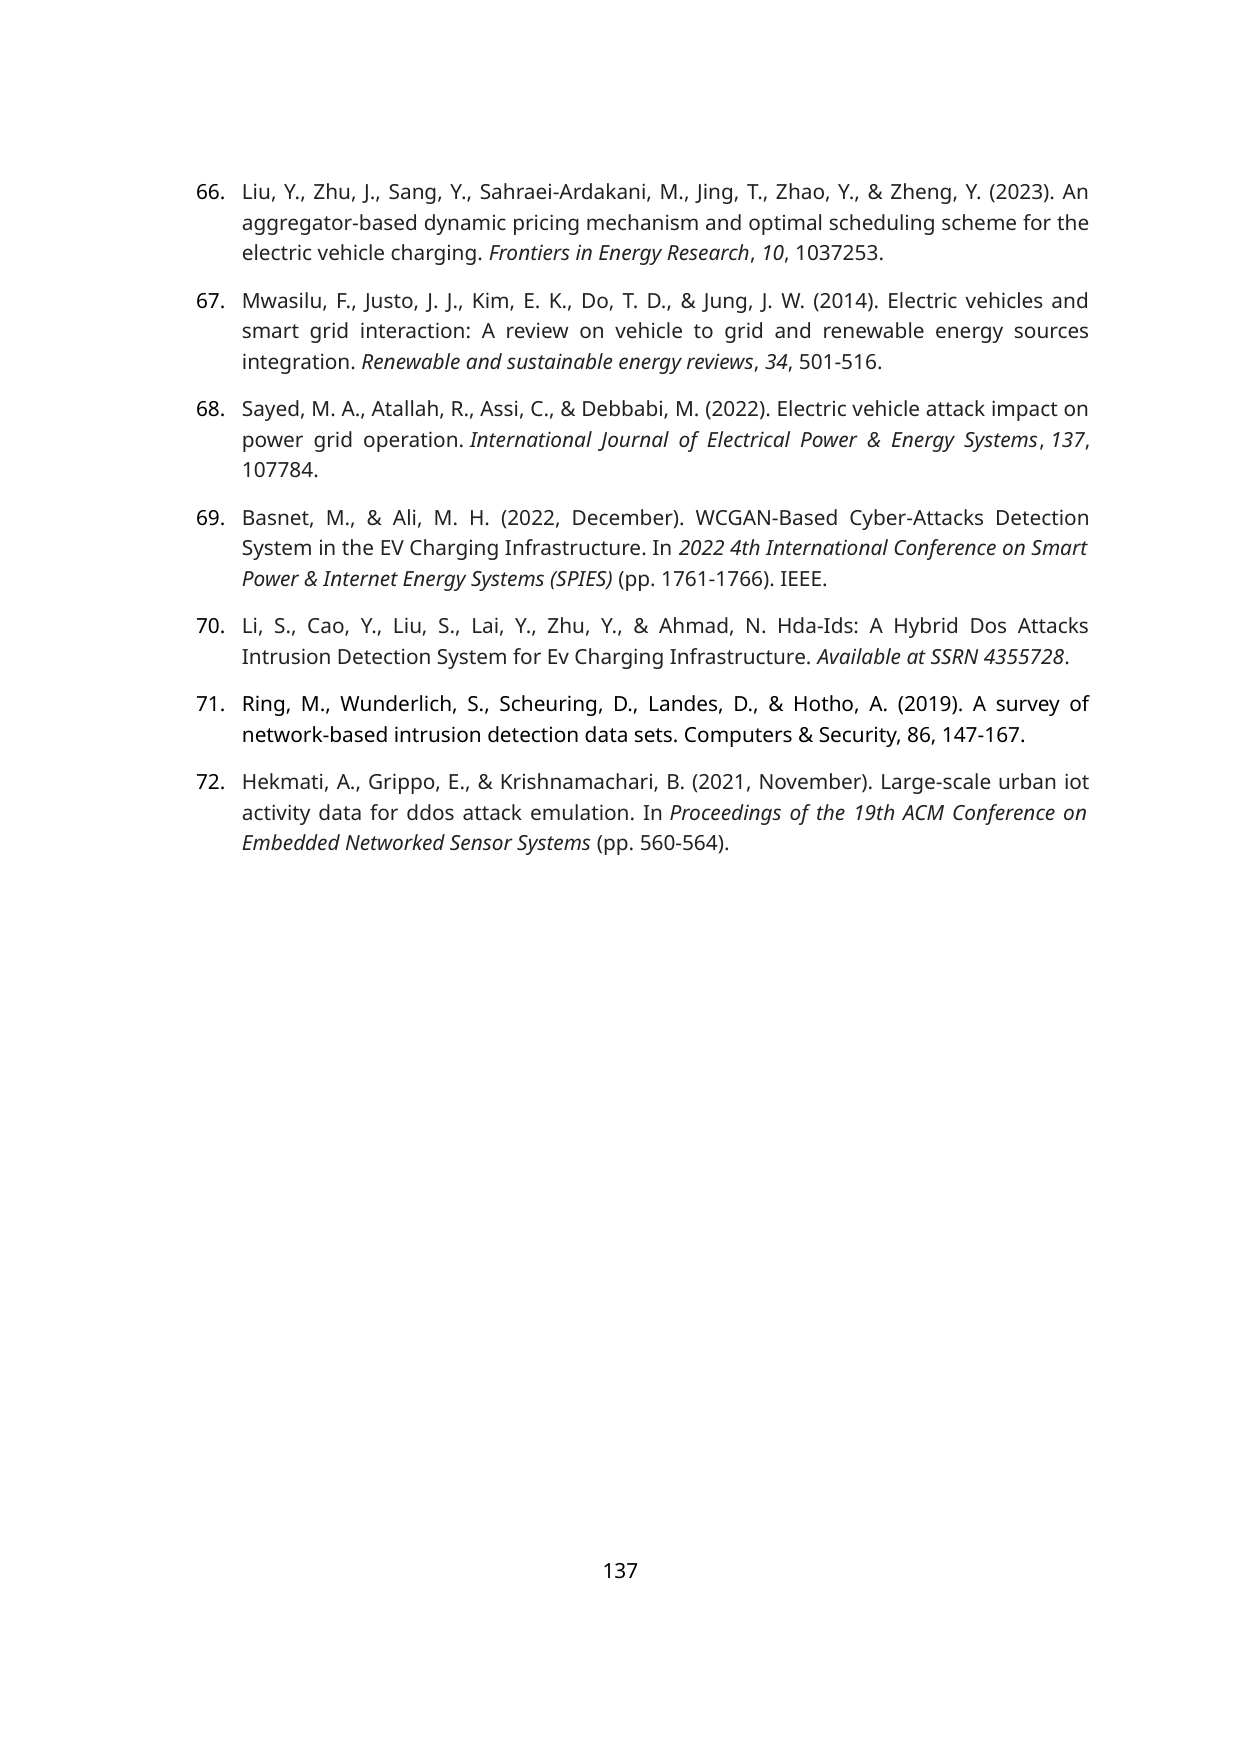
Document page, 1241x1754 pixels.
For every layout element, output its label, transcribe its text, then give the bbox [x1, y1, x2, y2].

list Sayed, M. A., Atallah, R., Assi, C., & Debbabi, M. (2022). Electric vehicle attack impact on power grid operation. International Journal of Electrical Power & Energy Systems, 137, 107784. [196, 394, 1090, 484]
list Basnet, M., & Ali, M. H. (2022, December). WCGAN-Based Cyber-Attacks Detection System in the EV Charging Infrastructure. In 2022 4th International Conference on Smart Power & Internet Energy Systems (SPIES) (pp. 1761-1766). IEEE. [196, 503, 1090, 592]
list Ring, M., Wunderlich, S., Scheuring, D., Landes, D., & Hotho, A. (2019). A survey of network-based intrusion detection data sets. Computers & Security, 86, 147-167. [196, 689, 1090, 748]
list Liu, Y., Zhu, J., Sang, Y., Sahraei-Ardakani, M., Jing, T., Zhao, Y., & Zheng, Y. (2023). An aggregator-based dynamic pricing mechanism and optimal scheduling scheme for the electric vehicle charging. Frontiers in Energy Research, 10, 1037253. [196, 177, 1090, 267]
list Mwasilu, F., Justo, J. J., Kim, E. K., Do, T. D., & Jung, J. W. (2014). Electric vehicles and smart grid interaction: A review on vehicle to grid and renewable energy sources integration. Renewable and sustainable energy reviews, 34, 501-516. [196, 286, 1090, 375]
list Hekmati, A., Grippo, E., & Krishnamachari, B. (2021, November). Large-scale urban iot activity data for ddos attack emulation. In Proceedings of the 19th ACM Conference on Embedded Networked Sensor Systems (pp. 560-564). [196, 767, 1090, 857]
list Li, S., Cao, Y., Liu, S., Lai, Y., Zhu, Y., & Ahmad, N. Hda-Ids: A Hybrid Dos Attacks Intrusion Detection System for Ev Charging Infrastructure. Available at SSRN 4355728. [196, 611, 1090, 670]
